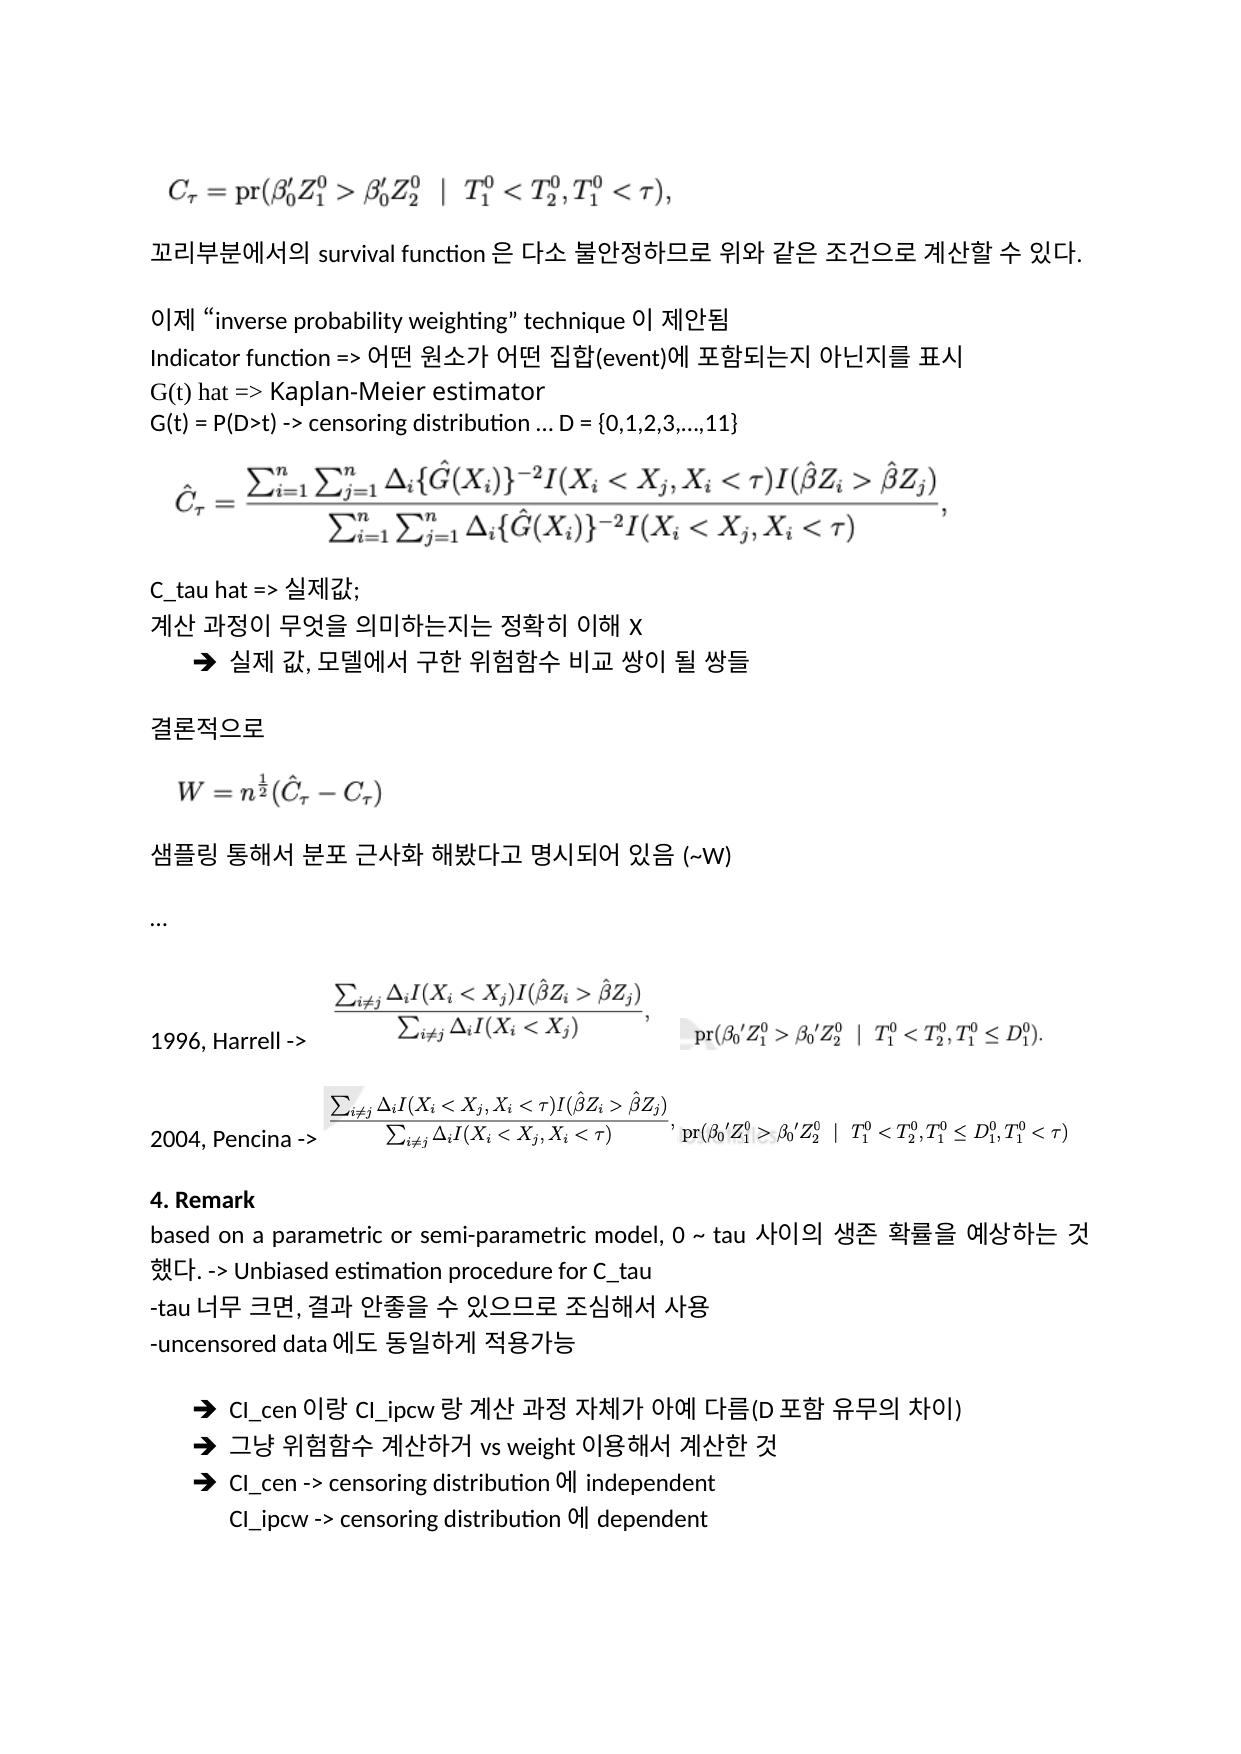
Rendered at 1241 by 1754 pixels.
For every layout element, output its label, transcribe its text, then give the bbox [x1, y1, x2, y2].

text … [150, 902, 1090, 933]
list CI_cen이랑 CI_ipcw랑 계산 과정 자체가 아예 다름(D 포함 유무의 차이) [192, 1390, 1090, 1426]
text G(t) hat => Kaplan-Meier estimator [150, 373, 1090, 407]
list CI_ipcw -> censoring distribution에 dependent [229, 1499, 1090, 1535]
picture [323, 1086, 1068, 1148]
text -uncensored data에도 동일하게 적용가능 [150, 1323, 1090, 1359]
text 계산 과정이 무엇을 의미하는지는 정확히 이해 X [150, 606, 1090, 642]
text -tau 너무 크면, 결과 안좋을 수 있으므로 조심해서 사용 [150, 1287, 1090, 1323]
text 결론적으로 [150, 709, 1090, 745]
text 꼬리부분에서의 survival function은 다소 불안정하므로 위와 같은 조건으로 계산할 수 있다. [150, 234, 1090, 270]
text 샘플링 통해서 분포 근사화 해봤다고 명시되어 있음 (~W) [150, 835, 1090, 872]
picture [312, 963, 1047, 1050]
list 실제 값, 모델에서 구한 위험함수 비교 쌍이 될 쌍들 [192, 642, 1090, 678]
picture [150, 150, 697, 234]
list CI_cen -> censoring distribution에 independent [192, 1462, 1090, 1499]
picture [150, 437, 977, 570]
text G(t) = P(D>t) -> censoring distribution … D = {0,1,2,3,…,11} [150, 407, 1090, 438]
text based on a parametric or semi-parametric model, 0 ~ tau 사이의 생존 확률을 예상하는 것 했다. -> Unbiased estimation procedure for C_tau [150, 1214, 1090, 1287]
text 이제 “inverse probability weighting” technique 이 제안됨 [150, 301, 1090, 337]
text Indicator function => 어떤 원소가 어떤 집합(event)에 포함되는지 아닌지를 표시 [150, 337, 1090, 373]
list 그냥 위험함수 계산하거 vs weight이용해서 계산한 것 [192, 1426, 1090, 1462]
text 4. Remark [150, 1184, 1090, 1214]
text C_tau hat => 실제값; [150, 570, 1090, 606]
picture [150, 745, 404, 836]
